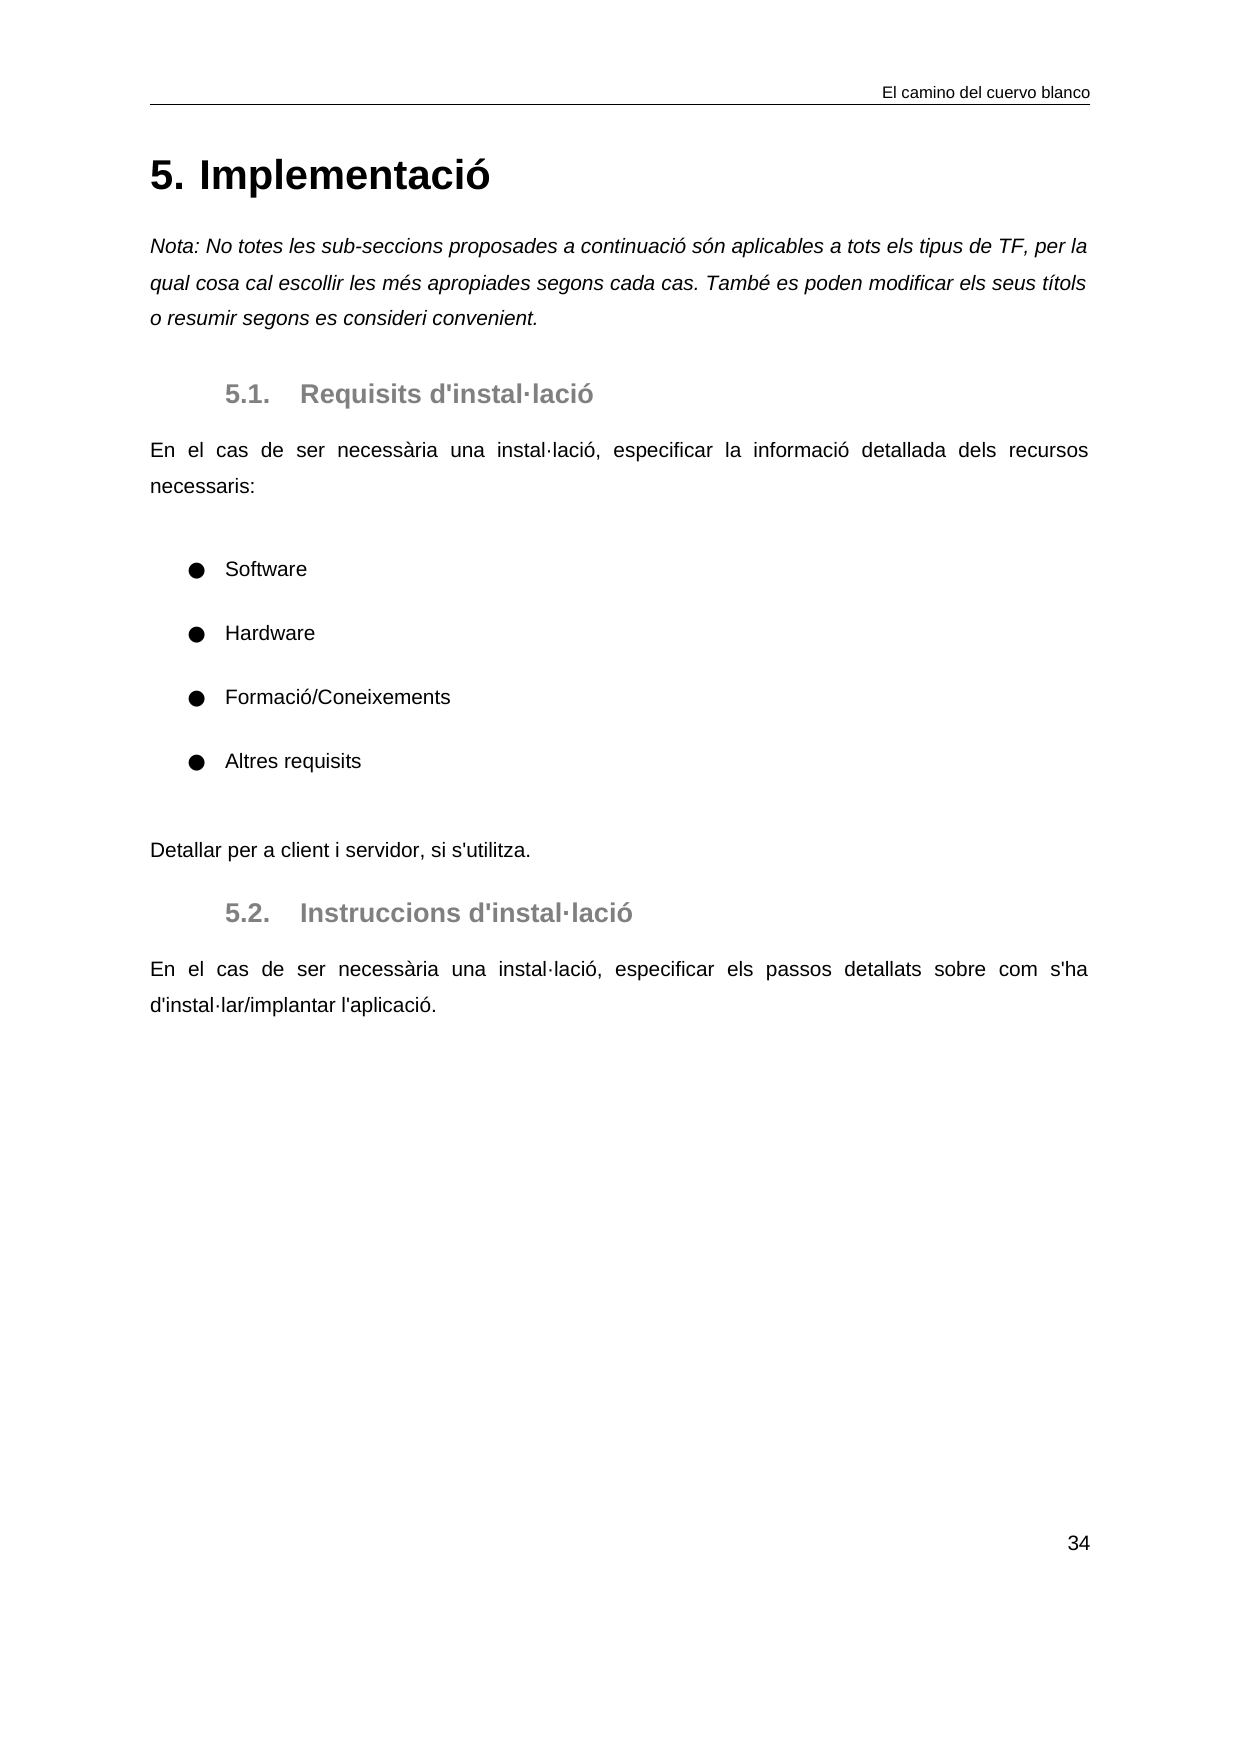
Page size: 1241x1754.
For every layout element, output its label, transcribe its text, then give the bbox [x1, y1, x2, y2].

text Nota: No totes les sub-seccions proposades a continuació són aplicables a tots els tipus de TF, per la qual cosa cal escollir les més apropiades segons cada cas. També es poden modificar els seus títols o resumir segons es consideri convenient. [150, 234, 1090, 330]
text En el cas de ser necessària una instal·lació, especificar la informació detallada dels recursos necessaris: [150, 437, 1090, 497]
list Software [187, 545, 1090, 588]
subtitle Instruccions d'instal·lació [225, 897, 1090, 929]
text En el cas de ser necessària una instal·lació, especificar els passos detallats sobre com s'ha d'instal·lar/implantar l'aplicació. [150, 957, 1090, 1017]
subtitle Implementació [150, 150, 1090, 198]
list Altres requisits [187, 737, 1090, 780]
text Detallar per a client i servidor, si s'utilitza. [150, 837, 1090, 861]
list Formació/Coneixements [187, 673, 1090, 716]
list Hardware [187, 609, 1090, 652]
subtitle Requisits d'instal·lació [225, 378, 1090, 409]
